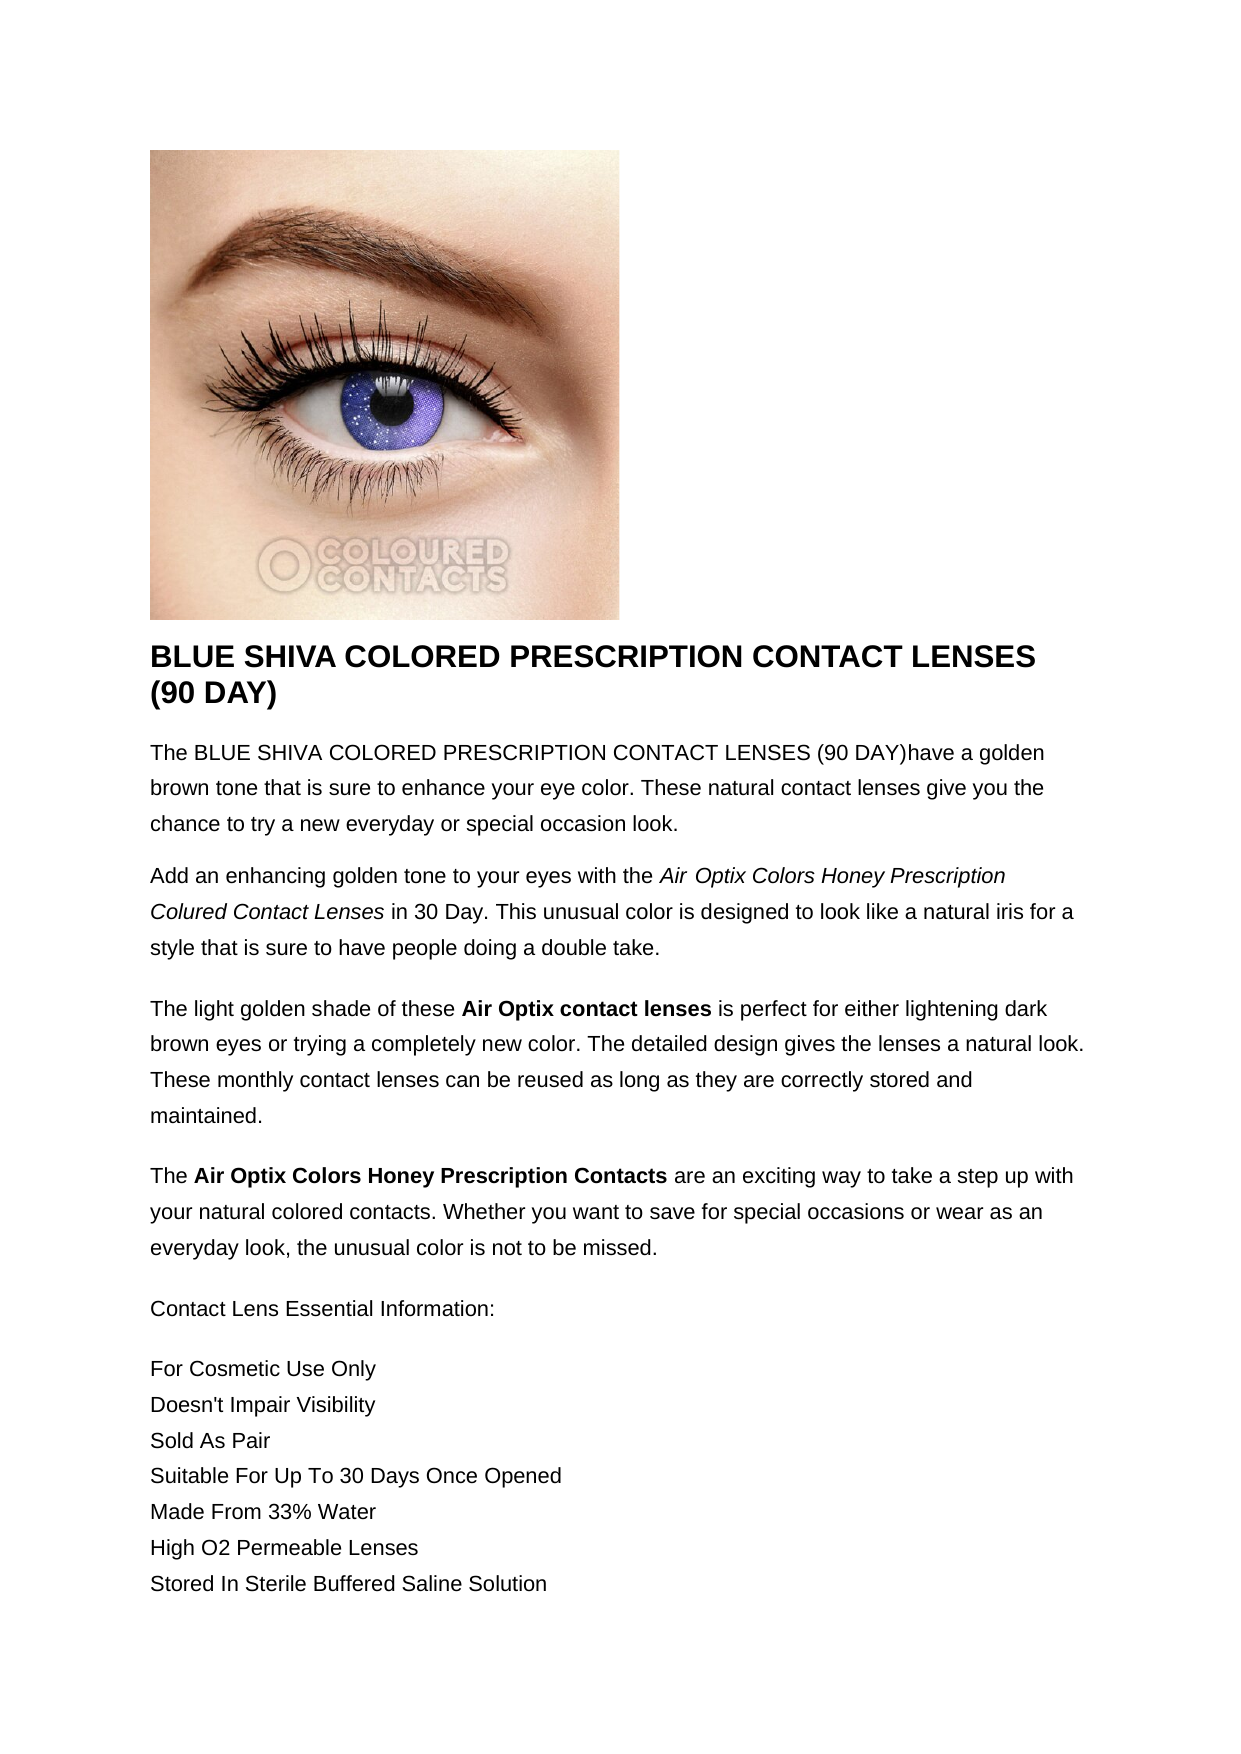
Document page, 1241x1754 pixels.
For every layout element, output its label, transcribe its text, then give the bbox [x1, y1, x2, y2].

text Contact Lens Essential Information: [150, 1285, 1090, 1321]
text The BLUE SHIVA COLORED PRESCRIPTION CONTACT LENSES (90 DAY)have a golden brown tone that is sure to enhance your eye color. These natural contact lenses give you the chance to try a new everyday or special occasion look. [150, 729, 1090, 836]
text The light golden shade of these Air Optix contact lenses is perfect for either lightening dark brown eyes or trying a completely new color. The detailed design gives the lenses a natural look. These monthly contact lenses can be reused as long as they are correctly stored and maintained. [150, 985, 1090, 1128]
text Add an enhancing golden tone to your eyes with the Air Optix Colors Honey Prescription Colured Contact Lenses in 30 Day. This unusual color is designed to look like a natural iris for a style that is sure to have people doing a double take. [150, 853, 1090, 960]
picture [150, 150, 620, 620]
text For Cosmetic Use Only Doesn't Impair Visibility Sold As Pair Suitable For Up To 30 Days Once Opened Made From 33% Water High O2 Permeable Lenses Stored In Sterile Buffered Saline Solution [150, 1346, 1090, 1596]
subtitle BLUE SHIVA COLORED PRESCRIPTION CONTACT LENSES (90 DAY) [150, 638, 1090, 710]
text The Air Optix Colors Honey Prescription Contacts are an exciting way to take a step up with your natural colored contacts. Whether you want to save for special occasions or wear as an everyday look, the unusual color is not to be missed. [150, 1153, 1090, 1260]
